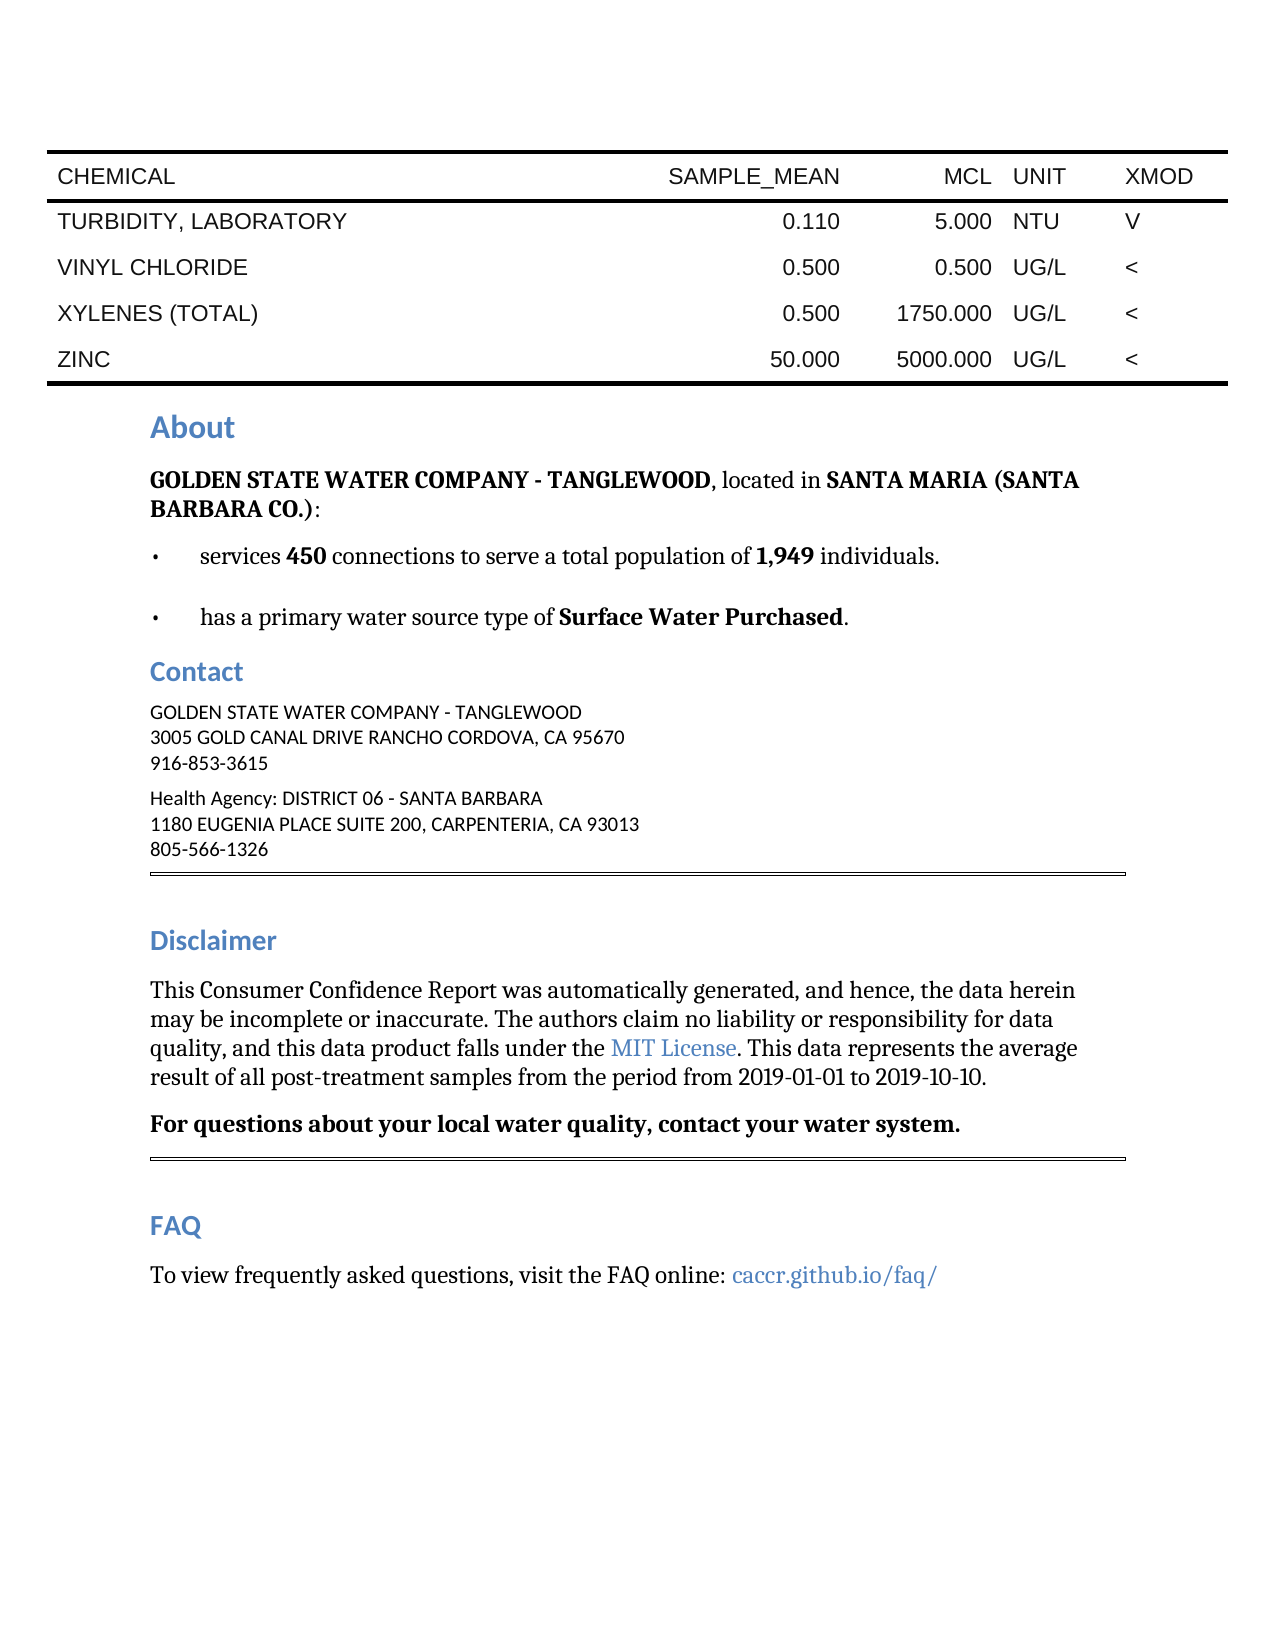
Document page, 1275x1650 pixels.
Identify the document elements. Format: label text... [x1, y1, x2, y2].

table_header SAMPLE_MEAN [638, 154, 850, 198]
table_cell 50.000 [638, 336, 850, 381]
table_cell 0.110 [638, 203, 850, 244]
table_cell VINYL CHLORIDE [47, 244, 638, 289]
table_cell NTU [1002, 203, 1114, 244]
table_cell 5.000 [850, 203, 1002, 244]
text Health Agency: DISTRICT 06 - SANTA BARBARA 1180 EUGENIA PLACE SUITE 200, CARPENTERIA, CA 93013 805-566-1326 [150, 786, 1125, 862]
table_header XMOD [1114, 154, 1228, 198]
subtitle Contact [150, 653, 1125, 688]
table_cell 5000.000 [850, 336, 1002, 381]
list services 450 connections to serve a total population of 1,949 individuals. [150, 542, 1125, 599]
table_cell < [1114, 336, 1228, 381]
table_cell 0.500 [850, 244, 1002, 289]
table_header CHEMICAL [47, 154, 638, 198]
text For questions about your local water quality, contact your water system. [150, 1110, 1125, 1139]
table_cell XYLENES (TOTAL) [47, 290, 638, 336]
text GOLDEN STATE WATER COMPANY - TANGLEWOOD, located in SANTA MARIA (SANTA BARBARA CO.): [150, 466, 1125, 523]
text This Consumer Confidence Report was automatically generated, and hence, the data herein may be incomplete or inaccurate. The authors claim no liability or responsibility for data quality, and this data product falls under the MIT License. This data represents the average result of all post-treatment samples from the period from 2019-01-01 to 2019-10-10. [150, 976, 1125, 1091]
text GOLDEN STATE WATER COMPANY - TANGLEWOOD 3005 GOLD CANAL DRIVE RANCHO CORDOVA, CA 95670 916-853-3615 [150, 699, 1125, 775]
table_cell < [1114, 290, 1228, 336]
table_cell ZINC [47, 336, 638, 381]
table_cell UG/L [1002, 336, 1114, 381]
table_cell TURBIDITY, LABORATORY [47, 203, 638, 244]
table_header UNIT [1002, 154, 1114, 198]
table_cell UG/L [1002, 290, 1114, 336]
table_cell 1750.000 [850, 290, 1002, 336]
table_cell V [1114, 203, 1228, 244]
list has a primary water source type of Surface Water Purchased. [150, 603, 1125, 632]
table_header MCL [850, 154, 1002, 198]
table_cell 0.500 [638, 290, 850, 336]
table_cell 0.500 [638, 244, 850, 289]
text To view frequently asked questions, visit the FAQ online: caccr.github.io/faq/ [150, 1261, 1125, 1290]
subtitle About [150, 406, 1125, 447]
table_cell UG/L [1002, 244, 1114, 289]
subtitle Disclaimer [150, 922, 1125, 957]
table_cell < [1114, 244, 1228, 289]
subtitle FAQ [150, 1207, 1125, 1243]
